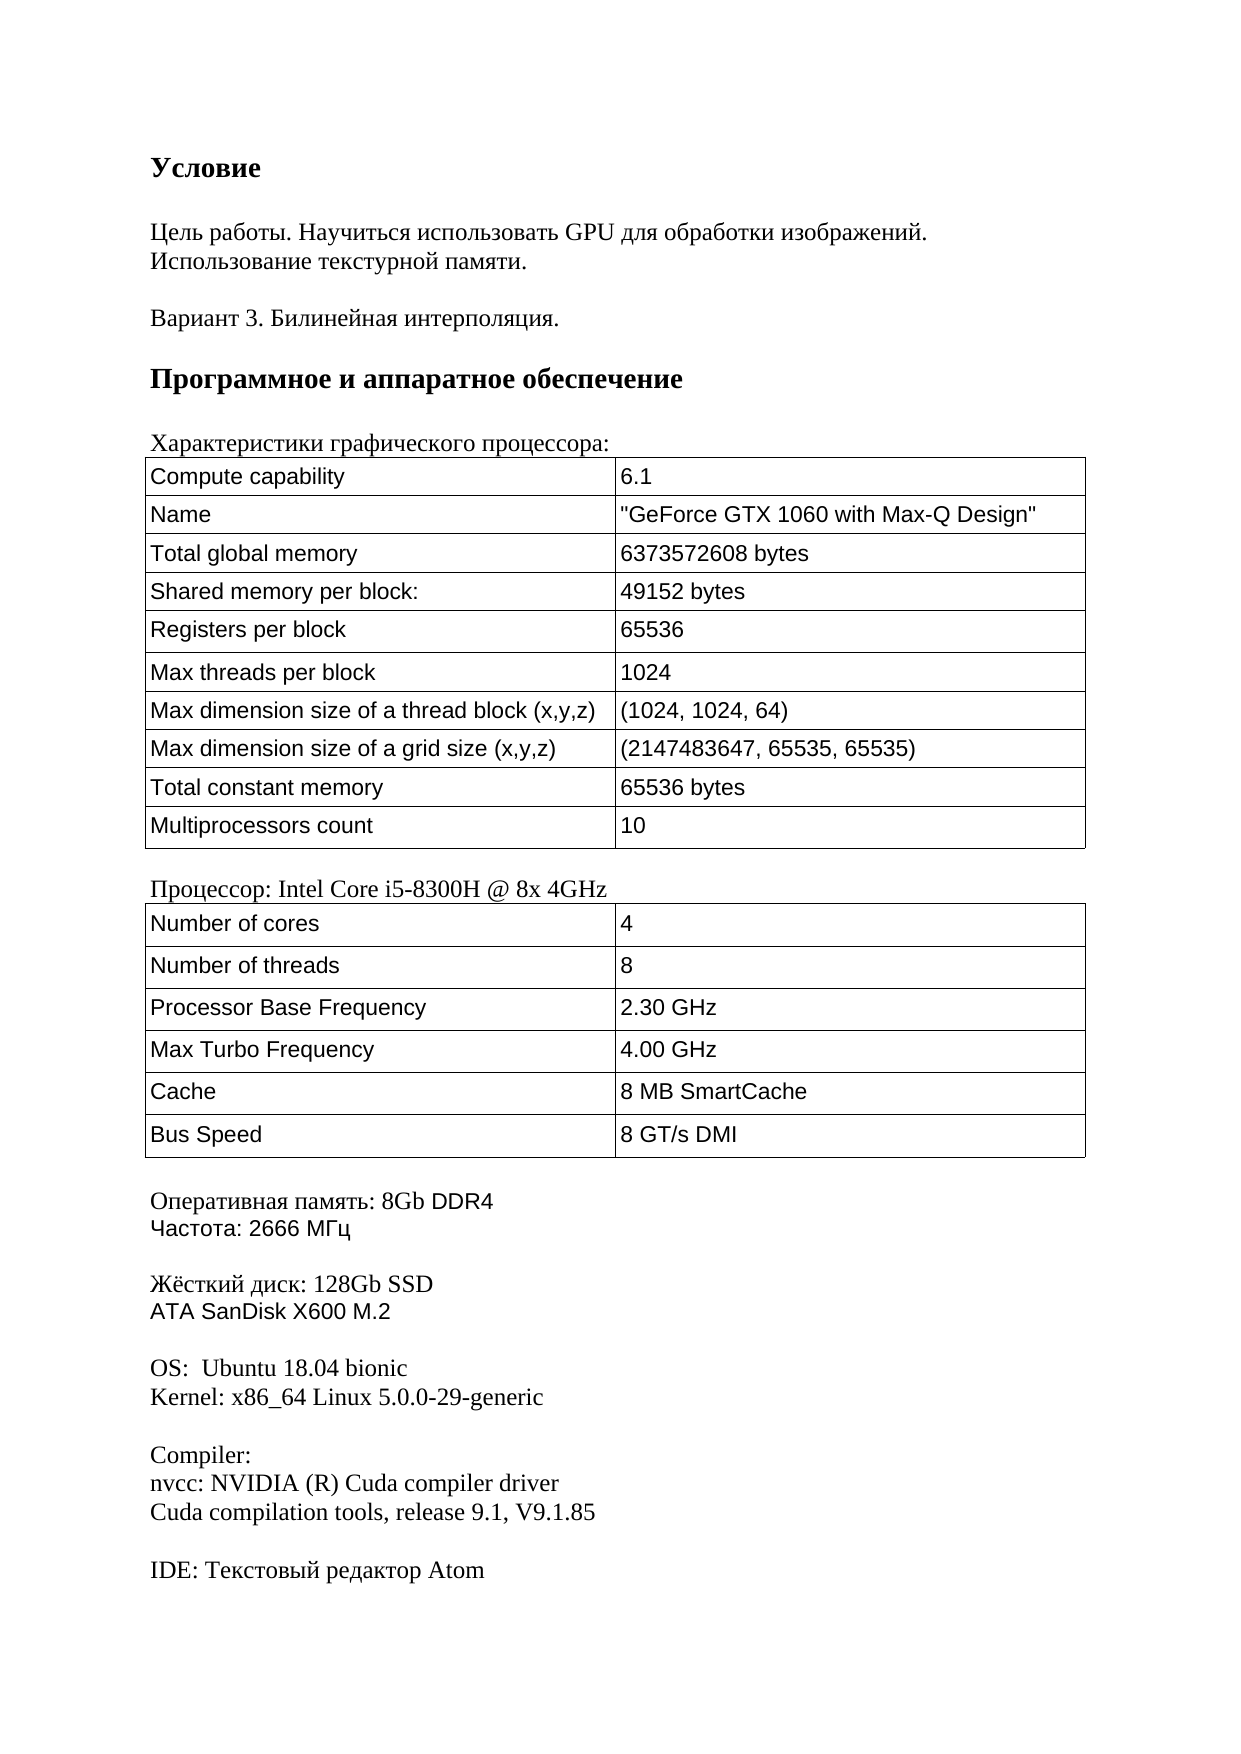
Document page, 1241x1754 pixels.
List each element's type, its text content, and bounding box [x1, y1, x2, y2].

table_cell Processor Base Frequency [146, 989, 615, 1030]
table_cell Max dimension size of a thread block (x,y,z) [146, 692, 615, 729]
table_cell Shared memory per block: [146, 573, 615, 610]
table_cell Registers per block [146, 611, 615, 652]
table_cell Cache [146, 1073, 615, 1114]
table_cell 8 [616, 947, 1085, 988]
table_cell Multiprocessors count [146, 807, 615, 848]
table_cell 4.00 GHz [616, 1031, 1085, 1072]
text Использование текстурной памяти. [150, 246, 1090, 274]
table_cell Total global memory [146, 534, 615, 572]
table_header 6.1 [616, 458, 1085, 495]
table_cell (1024, 1024, 64) [616, 692, 1085, 729]
table_cell 1024 [616, 653, 1085, 691]
table_cell 8 MB SmartCache [616, 1073, 1085, 1114]
table_cell Max Turbo Frequency [146, 1031, 615, 1072]
text Частота: 2666 МГц [150, 1214, 1090, 1241]
text Условие [150, 150, 1090, 183]
table_cell 10 [616, 807, 1085, 848]
table_cell Name [146, 496, 615, 533]
table_header 4 [616, 904, 1085, 946]
table_cell 49152 bytes [616, 573, 1085, 610]
table_header Compute capability [146, 458, 615, 495]
table_header Number of cores [146, 904, 615, 946]
table_cell Bus Speed [146, 1115, 615, 1156]
table_cell 2.30 GHz [616, 989, 1085, 1030]
text Процессор: Intel Core i5-8300H @ 8x 4GHz [150, 874, 1090, 903]
table_cell Number of threads [146, 947, 615, 988]
table_cell Max dimension size of a grid size (x,y,z) [146, 730, 615, 767]
text OS: Ubuntu 18.04 bionic [150, 1353, 1090, 1382]
text ATA SanDisk X600 M.2 [150, 1298, 1090, 1325]
table_cell "GeForce GTX 1060 with Max-Q Design" [616, 496, 1085, 533]
text Жёсткий диск: 128Gb SSD [150, 1269, 1090, 1298]
text Cuda compilation tools, release 9.1, V9.1.85 [150, 1497, 1090, 1526]
text Compiler: [150, 1440, 1090, 1468]
text Вариант 3. Билинейная интерполяция. [150, 303, 1090, 332]
table_cell Total constant memory [146, 768, 615, 806]
text nvcc: NVIDIA (R) Cuda compiler driver [150, 1468, 1090, 1497]
text IDE: Текстовый редактор Atom [150, 1555, 1090, 1583]
table_cell 8 GT/s DMI [616, 1115, 1085, 1156]
table_cell 65536 [616, 611, 1085, 652]
text Оперативная память: 8Gb DDR4 [150, 1186, 1090, 1214]
text Характеристики графического процессора: [150, 428, 1090, 457]
table_cell 65536 bytes [616, 768, 1085, 806]
table_cell (2147483647, 65535, 65535) [616, 730, 1085, 767]
text Программное и аппаратное обеспечение [150, 361, 1090, 394]
text Цель работы. Научиться использовать GPU для обработки изображений. [150, 217, 1090, 246]
table_cell Max threads per block [146, 653, 615, 691]
table_cell 6373572608 bytes [616, 534, 1085, 572]
text Kernel: x86_64 Linux 5.0.0-29-generic [150, 1382, 1090, 1411]
